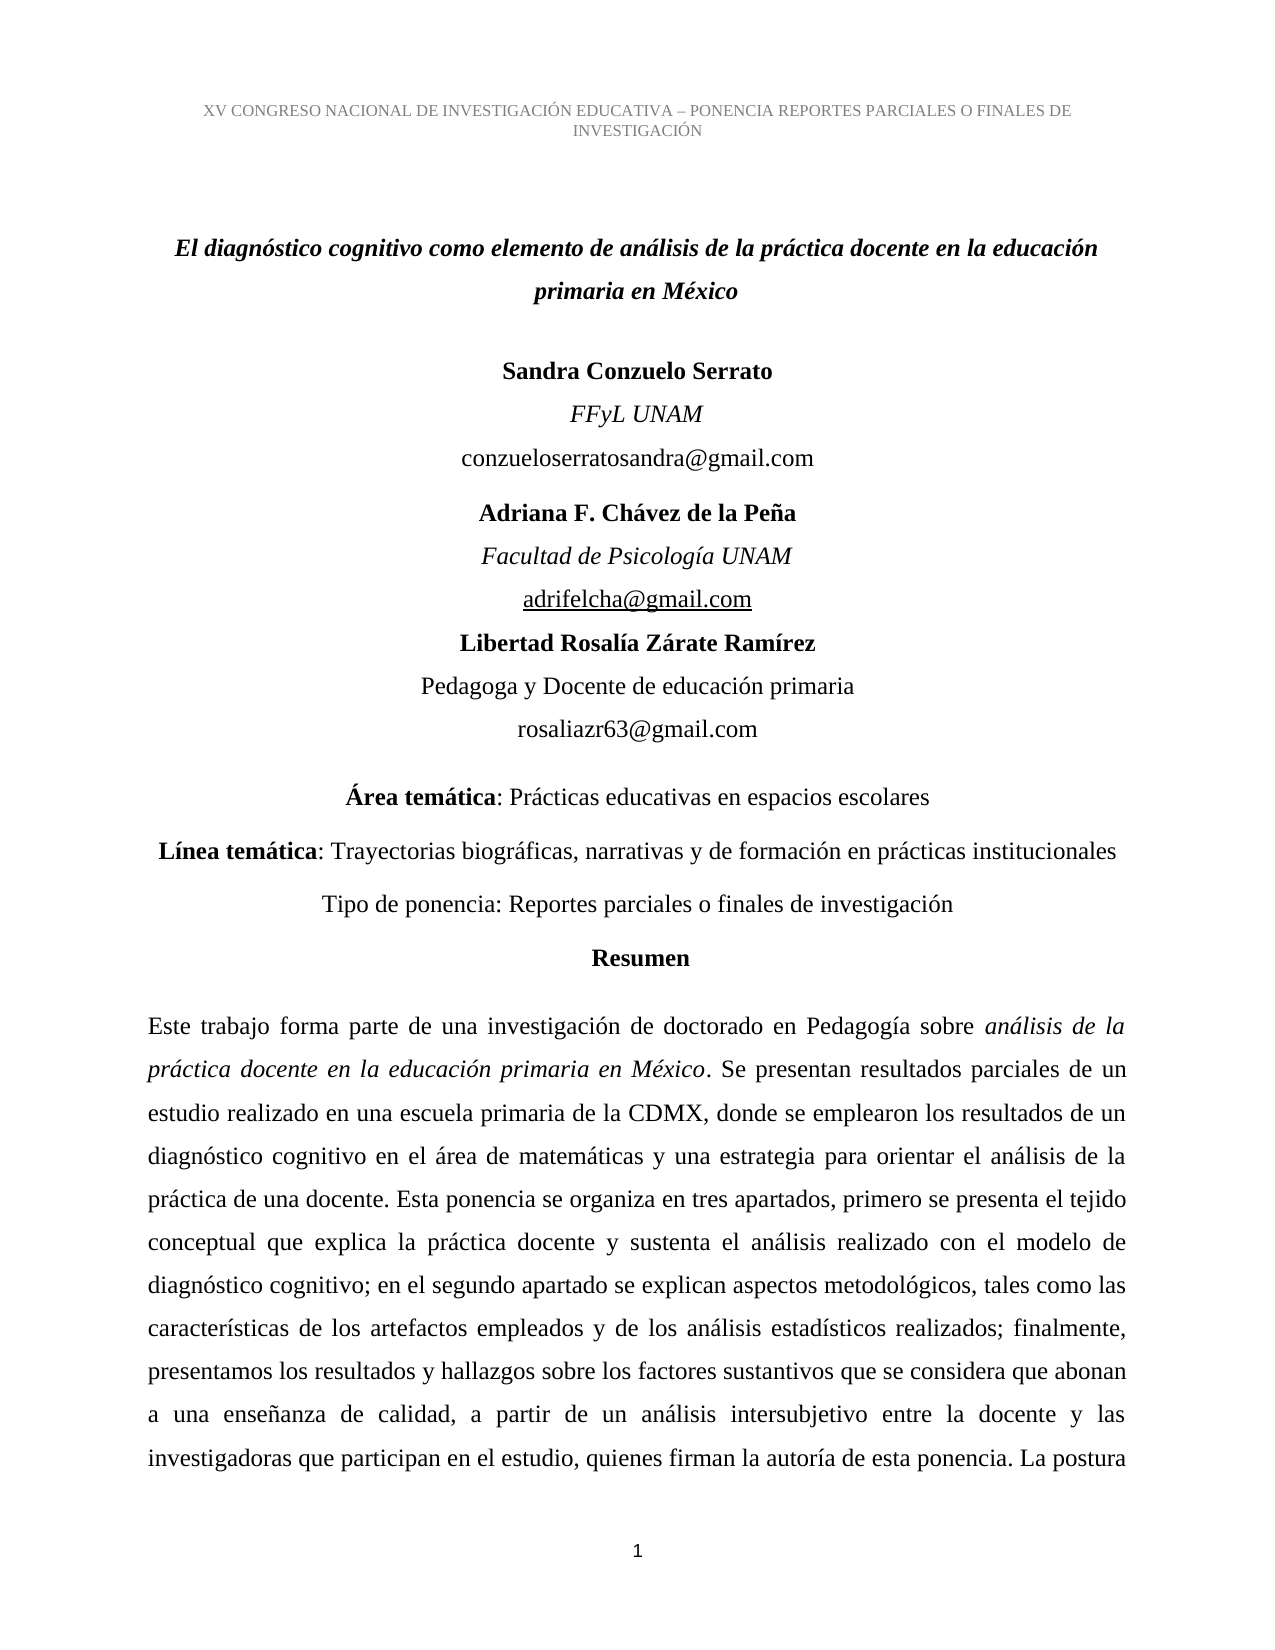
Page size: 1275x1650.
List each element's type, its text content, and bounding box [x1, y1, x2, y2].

text Pedagoga y Docente de educación primaria [148, 671, 1127, 699]
text Área temática: Prácticas educativas en espacios escolares [148, 782, 1127, 811]
subtitle El diagnóstico cognitivo como elemento de análisis de la práctica docente en la educación primaria en México [148, 233, 1127, 304]
text Sandra Conzuelo Serrato [148, 356, 1127, 385]
text Adriana F. Chávez de la Peña [148, 498, 1127, 527]
text Línea temática: Trayectorias biográficas, narrativas y de formación en prácticas institucionales [148, 836, 1127, 864]
text conzueloserratosandra@gmail.com [148, 443, 1127, 471]
text Facultad de Psicología UNAM [148, 541, 1127, 570]
text Libertad Rosalía Zárate Ramírez [148, 628, 1127, 656]
text FFyL UNAM [148, 399, 1127, 428]
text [148, 1011, 1127, 1471]
text adrifelcha@gmail.com [148, 584, 1127, 613]
text rosaliazr63@gmail.com [148, 714, 1127, 743]
text Resumen [148, 943, 1127, 972]
text Tipo de ponencia: Reportes parciales o finales de investigación [148, 889, 1127, 918]
